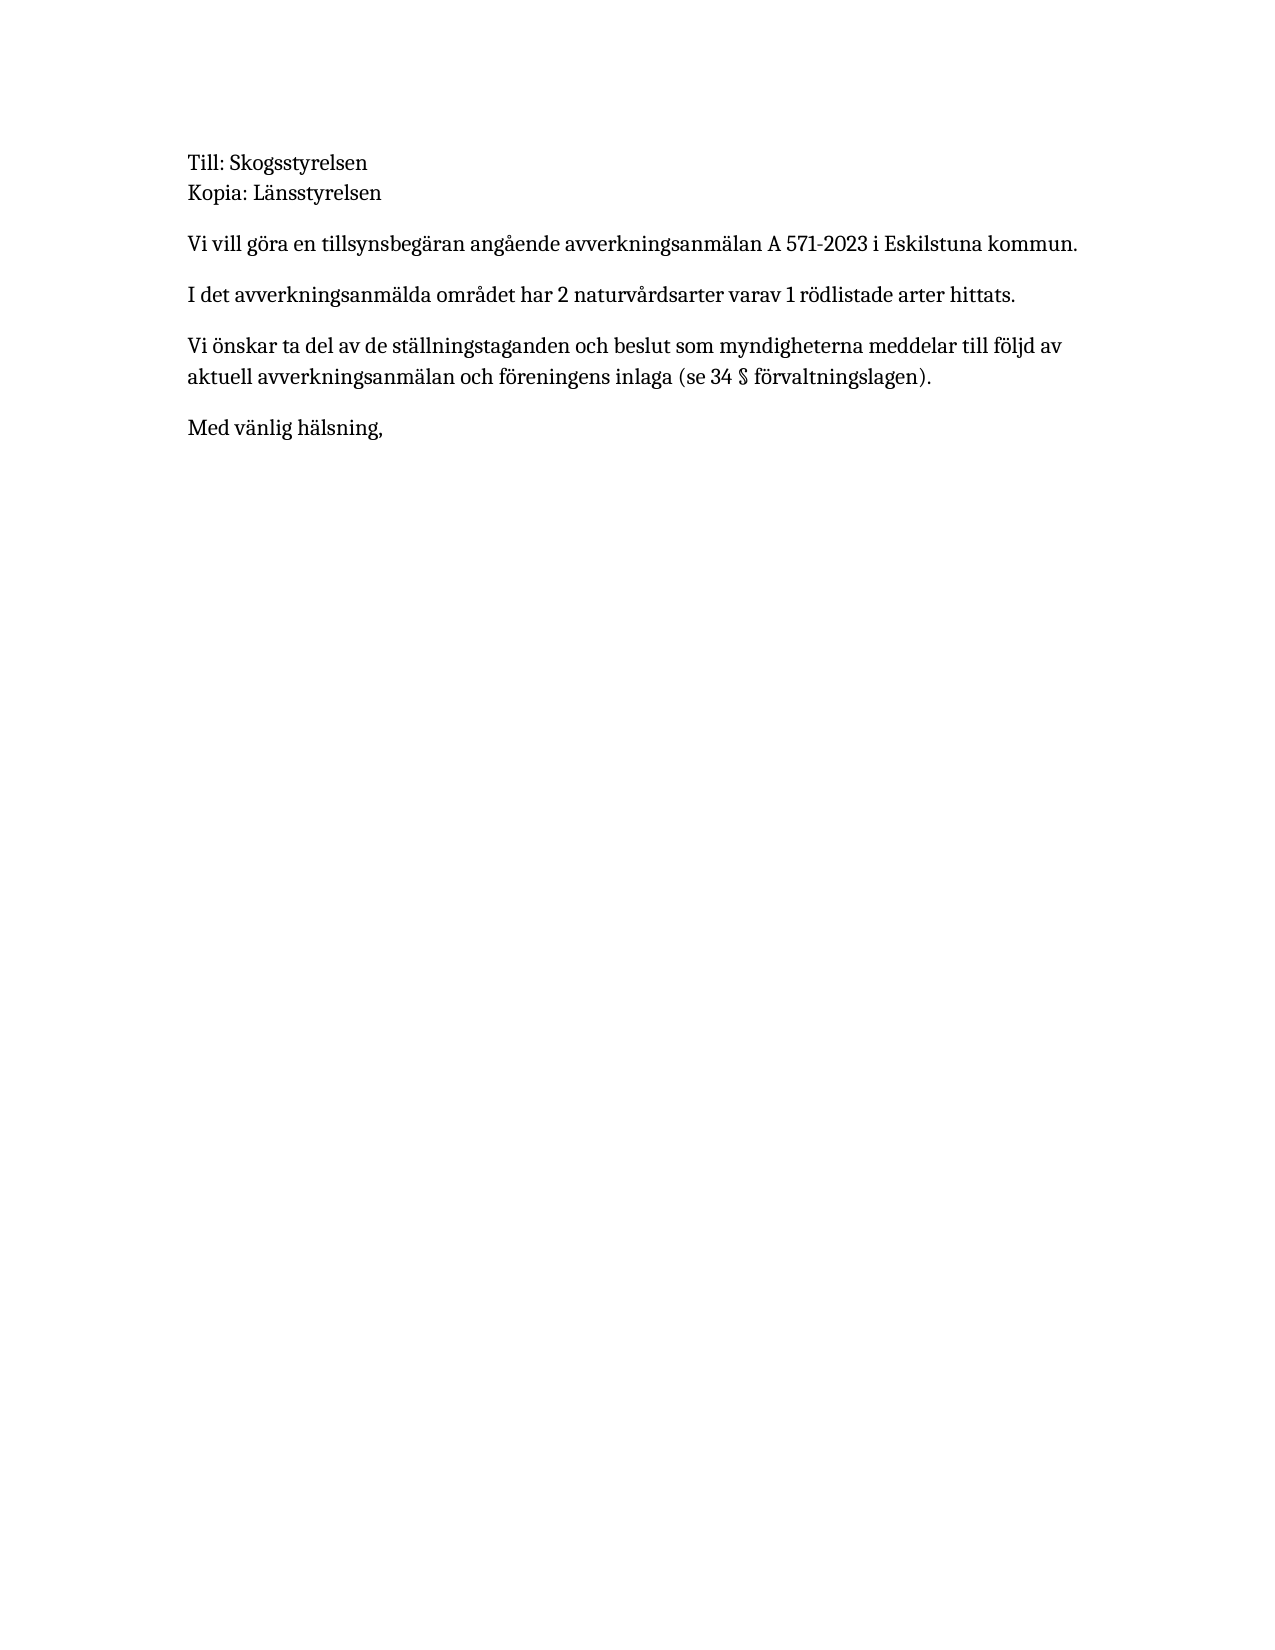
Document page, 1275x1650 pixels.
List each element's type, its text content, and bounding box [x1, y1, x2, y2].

text Med vänlig hälsning, [187, 414, 1087, 471]
text Vi vill göra en tillsynsbegäran angående avverkningsanmälan A 571-2023 i Eskilstuna kommun. [187, 231, 1087, 258]
text Till: Skogsstyrelsen Kopia: Länsstyrelsen [187, 150, 1087, 207]
text Vi önskar ta del av de ställningstaganden och beslut som myndigheterna meddelar till följd av aktuell avverkningsanmälan och föreningens inlaga (se 34 § förvaltningslagen). [187, 333, 1087, 390]
text I det avverkningsanmälda området har 2 naturvårdsarter varav 1 rödlistade arter hittats. [187, 282, 1087, 309]
